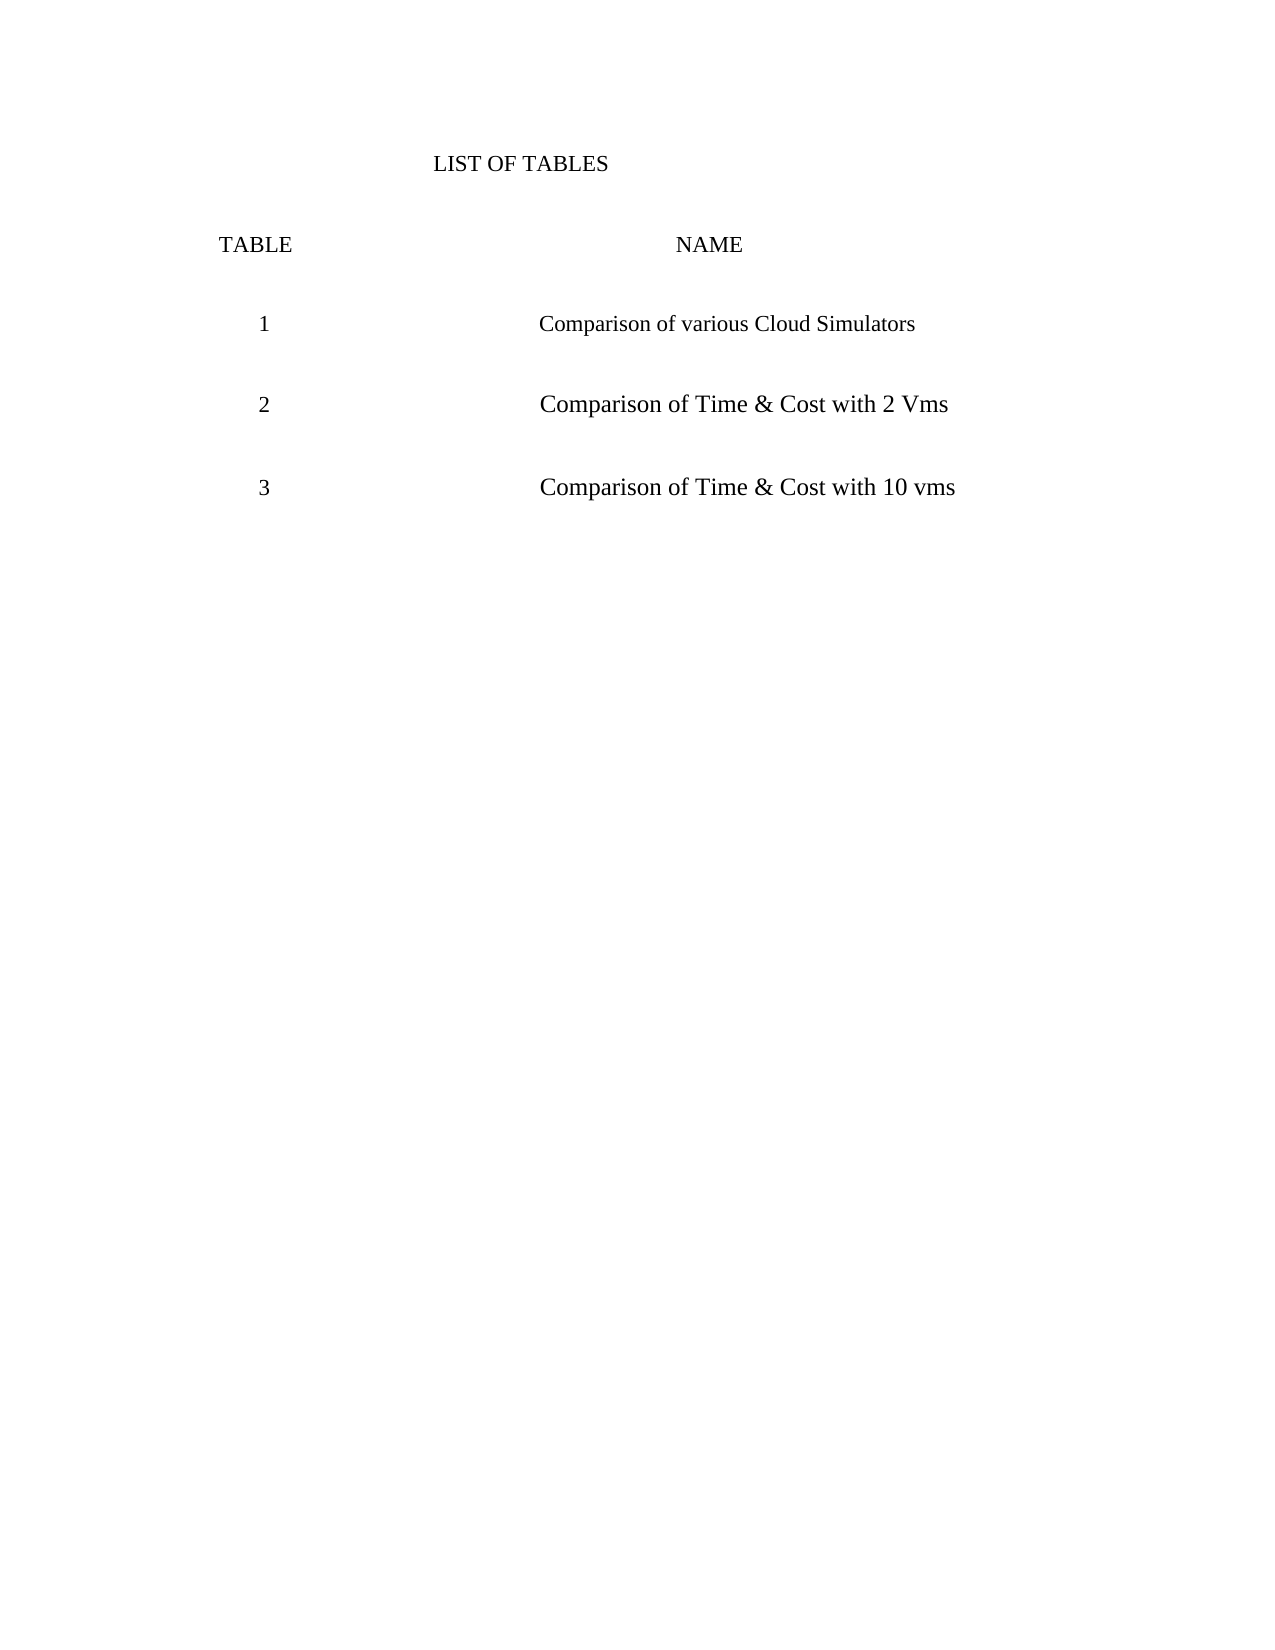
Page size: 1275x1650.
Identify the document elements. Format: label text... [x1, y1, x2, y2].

text LIST OF TABLES [150, 150, 1125, 176]
text 3 Comparison of Time & Cost with 10 vms [150, 472, 1125, 500]
text 2 Comparison of Time & Cost with 2 Vms [150, 389, 1125, 418]
text TABLE NAME [150, 231, 1125, 257]
text 1 Comparison of various Cloud Simulators [150, 310, 1125, 336]
